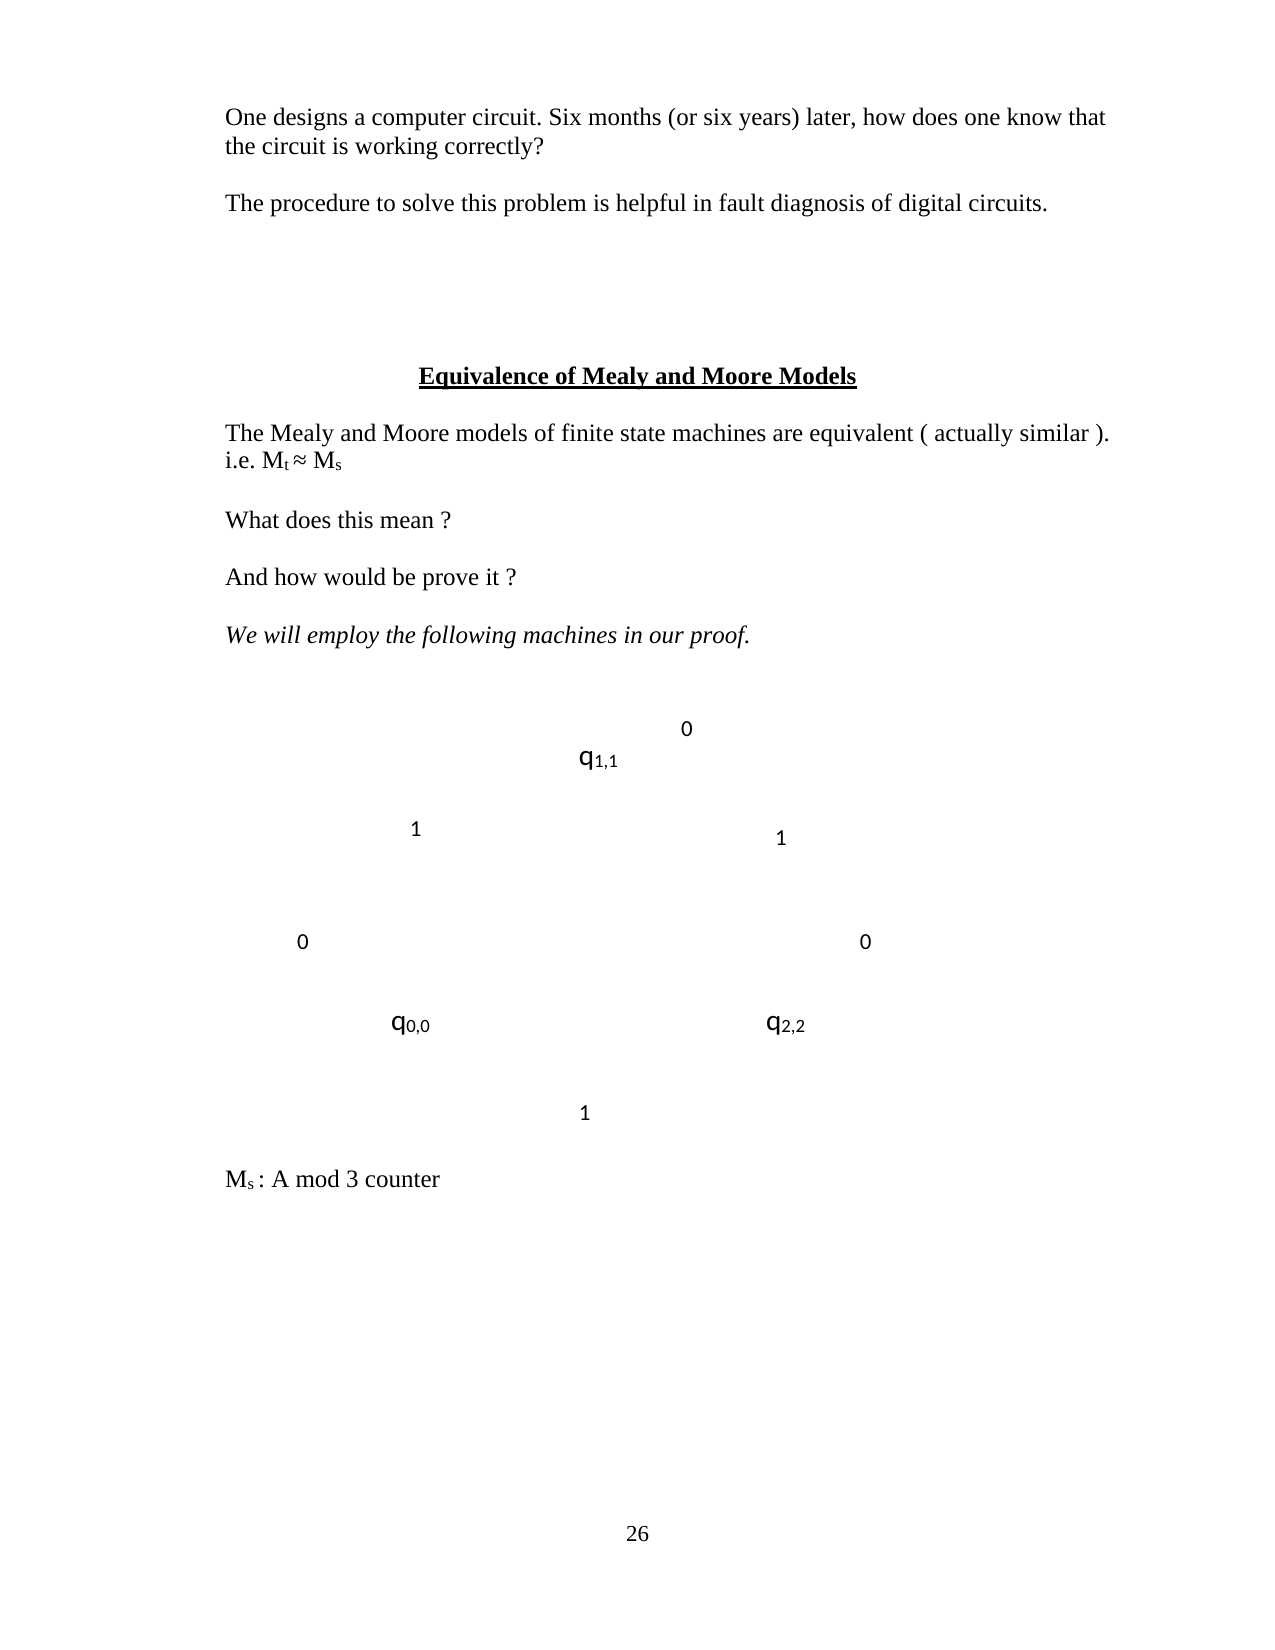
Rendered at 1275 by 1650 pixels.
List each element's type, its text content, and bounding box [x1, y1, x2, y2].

text 1 [25, 1098, 1144, 1126]
text And how would be prove it ? [225, 562, 1275, 591]
text q1,1 [90, 737, 1106, 775]
text One designs a computer circuit. Six months (or six years) later, how does one know that the circuit is working correctly? [225, 102, 1108, 159]
text Ms : A mod 3 counter [225, 1164, 1275, 1195]
text The procedure to solve this problem is helpful in fault diagnosis of digital circuits. [225, 188, 1275, 217]
text The Mealy and Moore models of finite state machines are equivalent ( actually similar ). [225, 418, 1275, 447]
text 1 [409, 814, 1275, 842]
text 0 0 [308, 927, 1275, 955]
text q0,0 q2,2 [391, 1002, 1275, 1040]
text We will employ the following machines in our proof. [225, 620, 1275, 648]
text What does this mean ? [225, 505, 1275, 533]
subtitle Equivalence of Mealy and Moore Models [92, 361, 1183, 390]
text i.e. Mt ≈ Ms [225, 447, 1275, 476]
